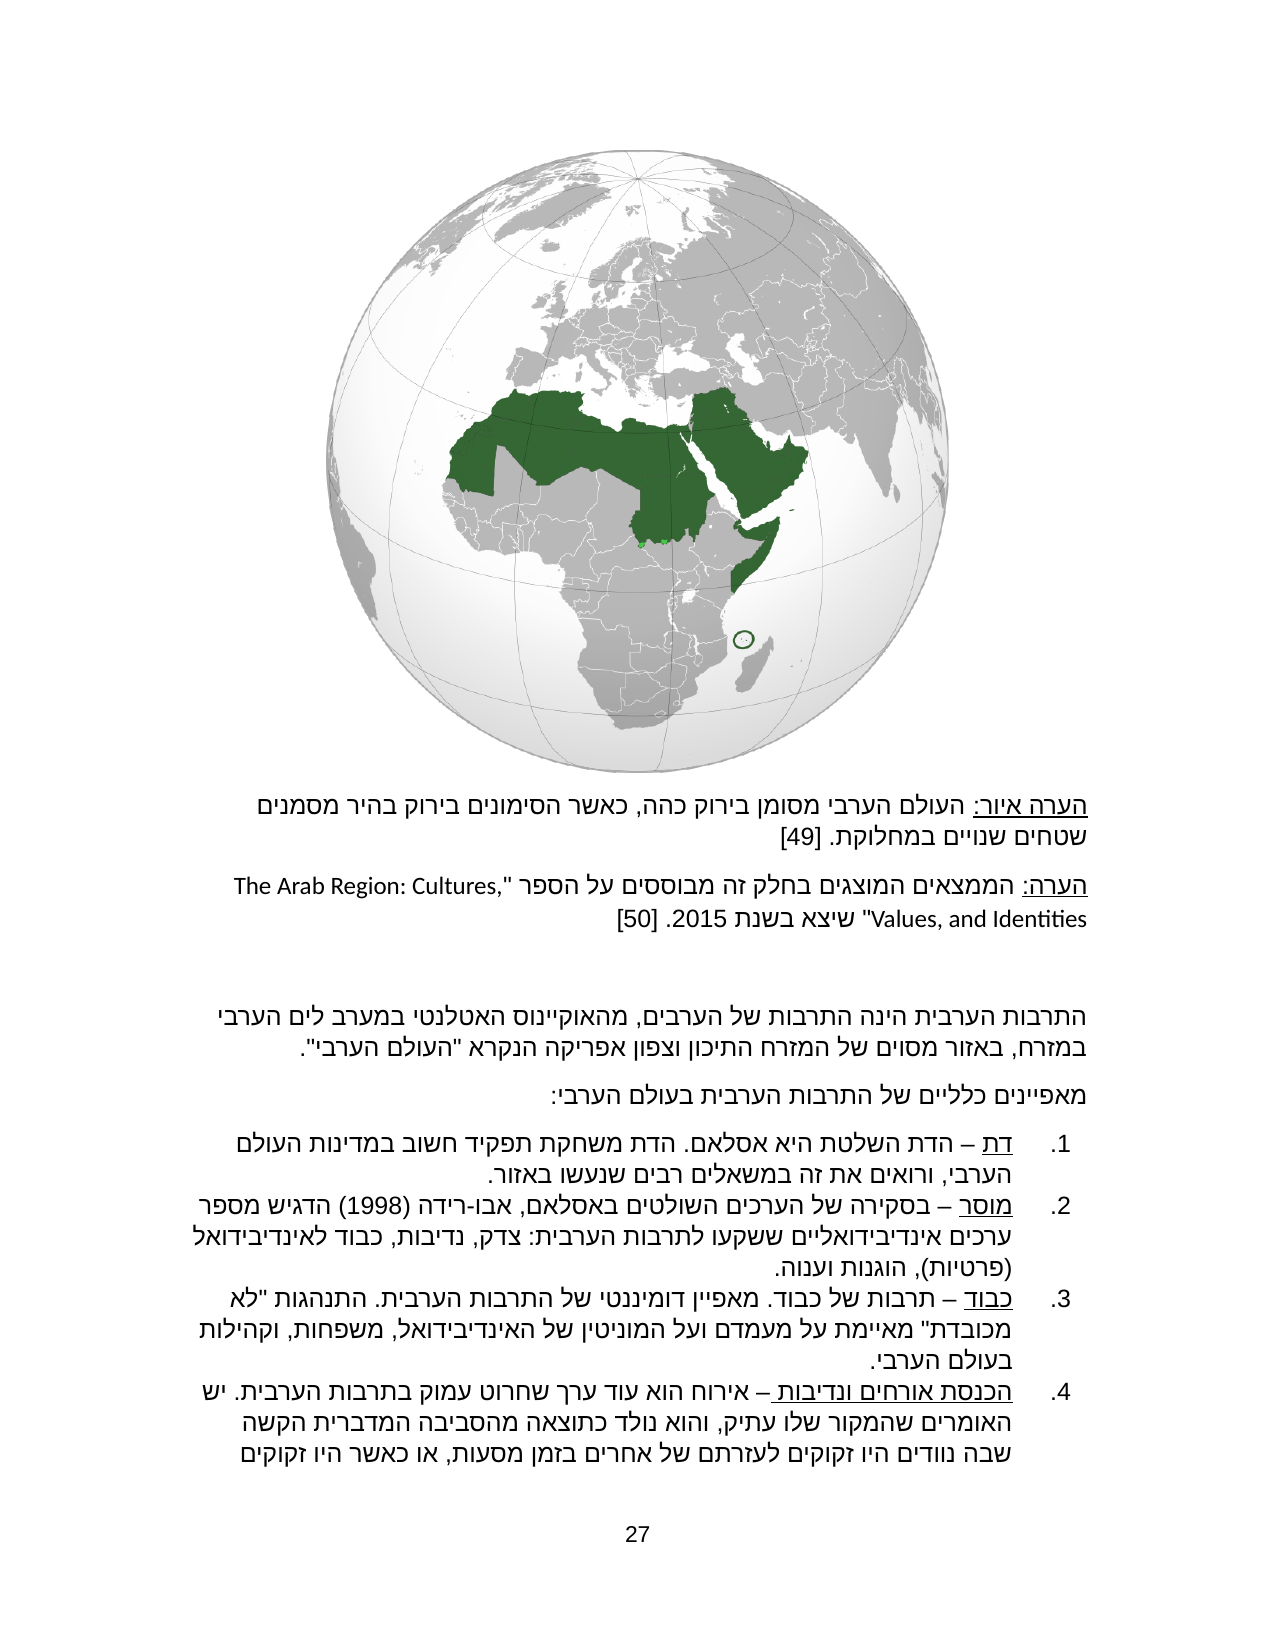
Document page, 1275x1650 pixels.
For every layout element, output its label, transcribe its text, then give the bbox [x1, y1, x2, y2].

text הערה: הממצאים המוצגים בחלק זה מבוססים על הספר "The Arab Region: Cultures, Values, and Identities" שיצא בשנת 2015. [50] [187, 870, 1087, 933]
text הערה איור: העולם הערבי מסומן בירוק כהה, כאשר הסימונים בירוק בהיר מסמנים שטחים שנויים במחלוקת. [49] [187, 791, 1087, 851]
text התרבות הערבית הינה התרבות של הערבים, מהאוקיינוס האטלנטי במערב לים הערבי במזרח, באזור מסוים של המזרח התיכון וצפון אפריקה הנקרא "העולם הערבי". [187, 1002, 1087, 1062]
list דת – הדת השלטת היא אסלאם. הדת משחקת תפקיד חשוב במדינות העולם הערבי, ורואים את זה במשאלים רבים שנעשו באזור. [187, 1128, 1050, 1188]
list כבוד – תרבות של כבוד. מאפיין דומיננטי של התרבות הערבית. התנהגות "לא מכובדת" מאיימת על מעמדם ועל המוניטין של האינדיבידואל, משפחות, וקהילות בעולם הערבי. [187, 1284, 1050, 1374]
list מוסר – בסקירה של הערכים השולטים באסלאם, אבו-רידה (1998) הדגיש מספר ערכים אינדיבידואליים ששקעו לתרבות הערבית: צדק, נדיבות, כבוד לאינדיבידואל (פרטיות), הוגנות וענוה. [187, 1191, 1050, 1281]
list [187, 1377, 1050, 1468]
picture [326, 150, 949, 773]
text מאפיינים כלליים של התרבות הערבית בעולם הערבי: [187, 1081, 1087, 1109]
